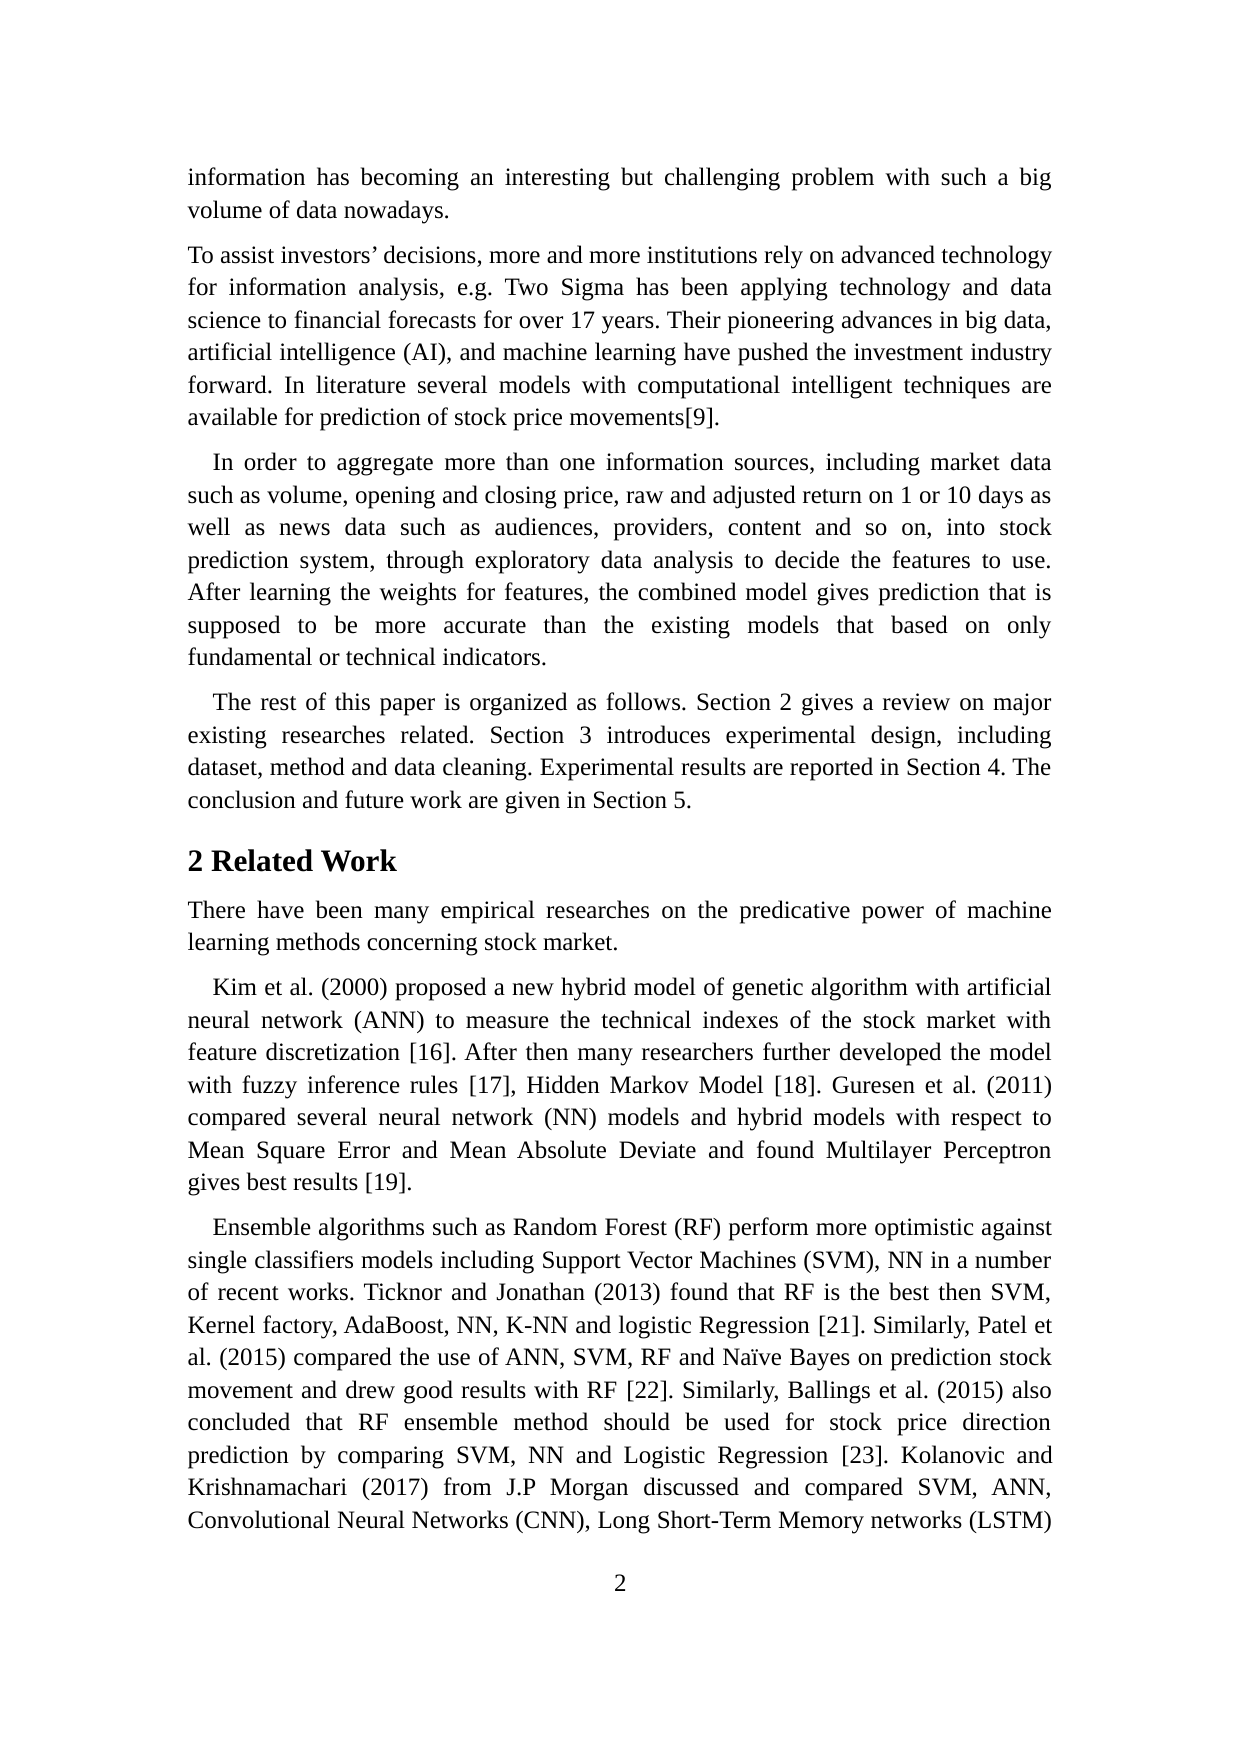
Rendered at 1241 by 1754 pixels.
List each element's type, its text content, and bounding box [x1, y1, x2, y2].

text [187, 1210, 1053, 1535]
text There have been many empirical researches on the predicative power of machine learning methods concerning stock market. [187, 893, 1053, 958]
text In order to aggregate more than one information sources, including market data such as volume, opening and closing price, raw and adjusted return on 1 or 10 days as well as news data such as audiences, providers, content and so on, into stock prediction system, through exploratory data analysis to decide the features to use. After learning the weights for features, the combined model gives prediction that is supposed to be more accurate than the existing models that based on only fundamental or technical indicators. [187, 445, 1053, 673]
text Kim et al. (2000) proposed a new hybrid model of genetic algorithm with artificial neural network (ANN) to measure the technical indexes of the stock market with feature discretization [16]. After then many researchers further developed the model with fuzzy inference rules [17], Hidden Markov Model [18]. Guresen et al. (2011) compared several neural network (NN) models and hybrid models with respect to Mean Square Error and Mean Absolute Deviate and found Multilayer Perceptron gives best results [19]. [187, 970, 1053, 1198]
text The rest of this paper is organized as follows. Section 2 gives a review on major existing researches related. Section 3 introduces experimental design, including dataset, method and data cleaning. Experimental results are reported in Section 4. The conclusion and future work are given in Section 5. [187, 685, 1053, 815]
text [187, 160, 1053, 225]
subtitle 2 Related Work [187, 828, 1053, 893]
text To assist investors’ decisions, more and more institutions rely on advanced technology for information analysis, e.g. Two Sigma has been applying technology and data science to financial forecasts for over 17 years. Their pioneering advances in big data, artificial intelligence (AI), and machine learning have pushed the investment industry forward. In literature several models with computational intelligent techniques are available for prediction of stock price movements[9]. [187, 238, 1053, 433]
